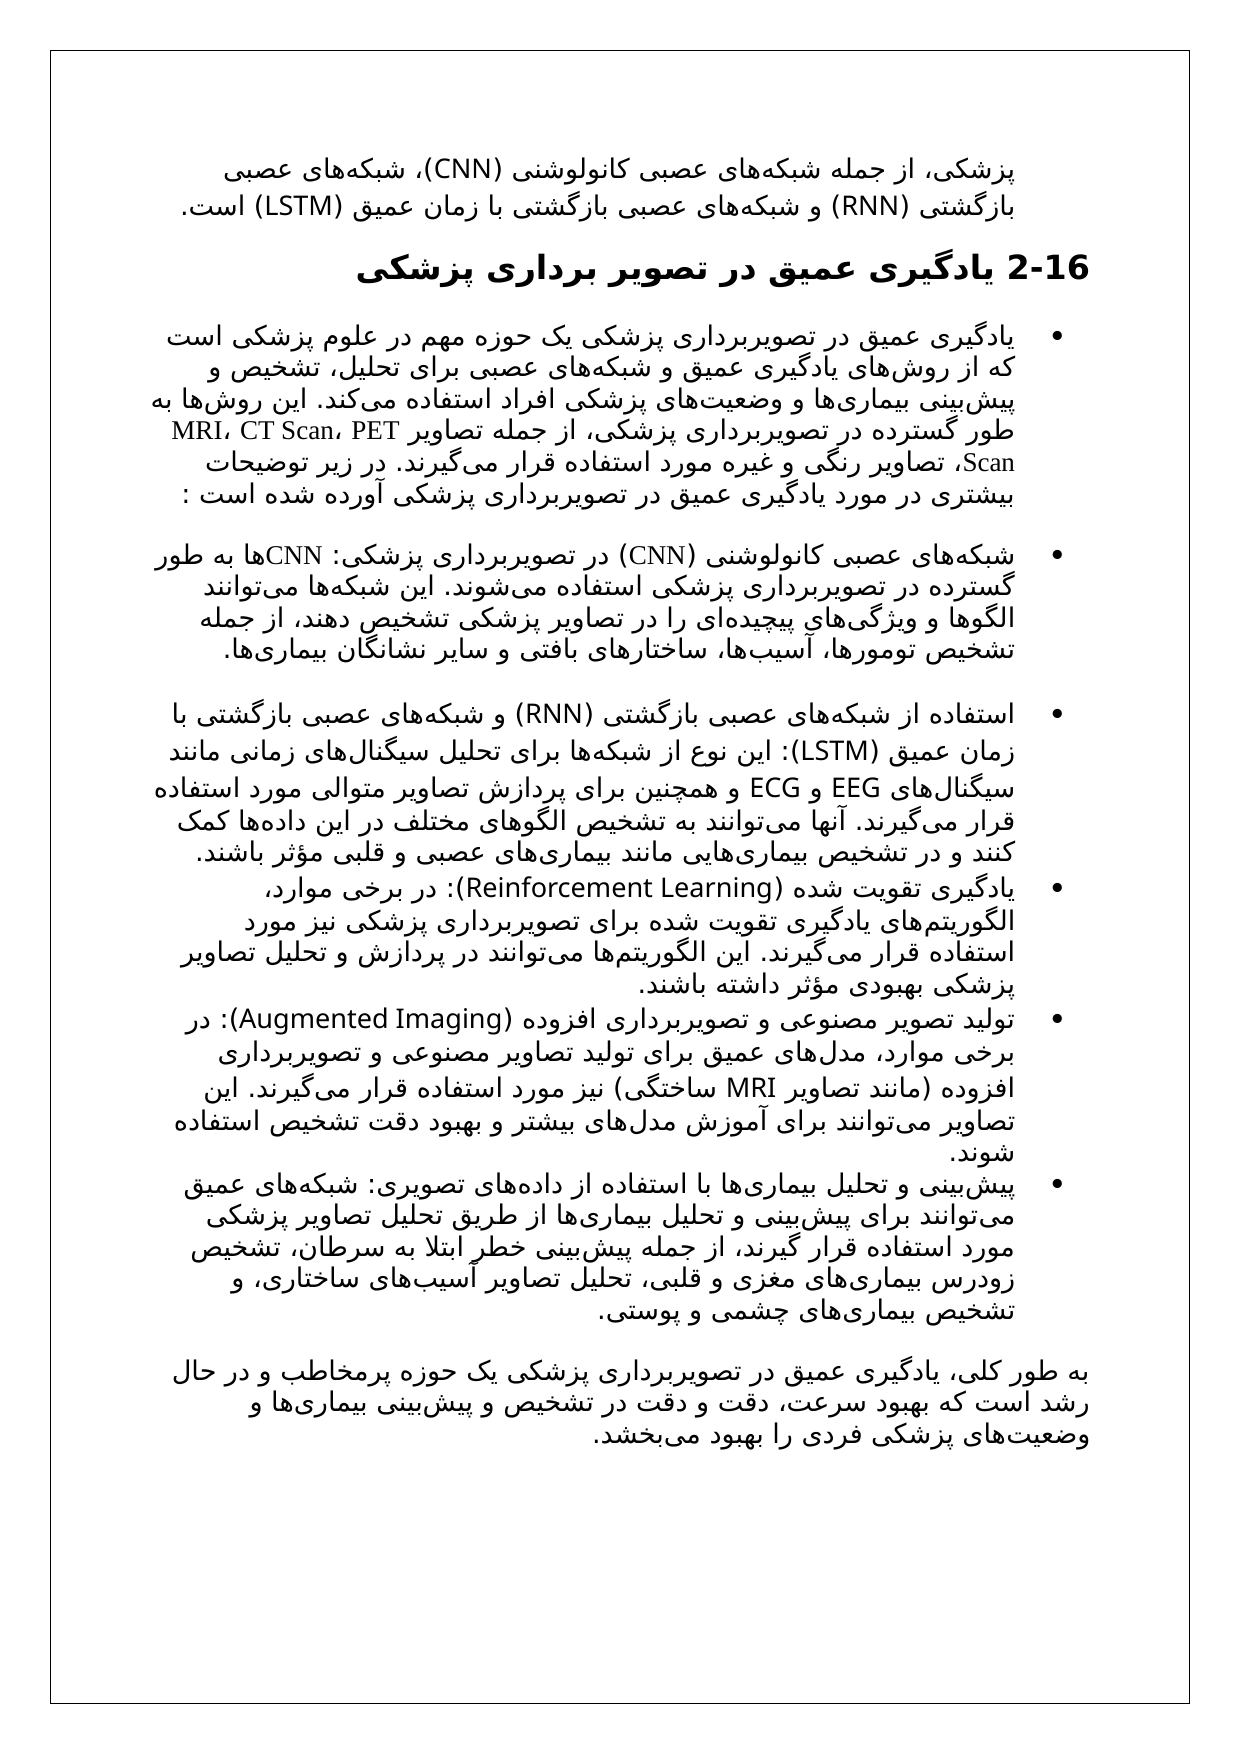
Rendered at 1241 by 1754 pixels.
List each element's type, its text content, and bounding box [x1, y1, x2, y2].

list تولید تصویر مصنوعی و تصویربرداری افزوده (Augmented Imaging): در برخی موارد، مدل‌های عمیق برای تولید تصاویر مصنوعی و تصویربرداری افزوده (مانند تصاویر MRI ساختگی) نیز مورد استفاده قرار می‌گیرند. این تصاویر می‌توانند برای آموزش مدل‌های بیشتر و بهبود دقت تشخیص استفاده شوند. [150, 1000, 1053, 1168]
list استفاده از شبکه‌های عصبی بازگشتی (RNN) و شبکه‌های عصبی بازگشتی با زمان عمیق (LSTM): این نوع از شبکه‌ها برای تحلیل سیگنال‌های زمانی مانند سیگنال‌های EEG و ECG و همچنین برای پردازش تصاویر متوالی مورد استفاده قرار می‌گیرند. آنها می‌توانند به تشخیص الگوهای مختلف در این داده‌ها کمک کنند و در تشخیص بیماری‌هایی مانند بیماری‌های عصبی و قلبی مؤثر باشند. [150, 694, 1053, 868]
text به طور کلی، یادگیری عمیق در تصویربرداری پزشکی یک حوزه پرمخاطب و در حال رشد است که بهبود سرعت، دقت و دقت در تشخیص و پیش‌بینی بیماری‌ها و وضعیت‌های پزشکی فردی را بهبود می‌بخشد. [150, 1355, 1090, 1450]
subtitle 2-16 یادگیری عمیق در تصویر برداری پزشکی [150, 249, 1090, 288]
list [150, 150, 1053, 224]
list شبکه‌های عصبی کانولوشنی (CNN) در تصویربرداری پزشکی: CNNها به طور گسترده در تصویربرداری پزشکی استفاده می‌شوند. این شبکه‌ها می‌توانند الگوها و ویژگی‌های پیچیده‌ای را در تصاویر پزشکی تشخیص دهند، از جمله تشخیص تومورها، آسیب‌ها، ساختارهای بافتی و سایر نشانگان بیماری‌ها. [150, 539, 1053, 665]
list یادگیری عمیق در تصویربرداری پزشکی یک حوزه مهم در علوم پزشکی است که از روش‌های یادگیری عمیق و شبکه‌های عصبی برای تحلیل، تشخیص و پیش‌بینی بیماری‌ها و وضعیت‌های پزشکی افراد استفاده می‌کند. این روش‌ها به طور گسترده در تصویربرداری پزشکی، از جمله تصاویر MRI، CT Scan، PET Scan، تصاویر رنگی و غیره مورد استفاده قرار می‌گیرند. در زیر توضیحات بیشتری در مورد یادگیری عمیق در تصویربرداری پزشکی آورده شده است : [150, 320, 1053, 509]
list پیش‌بینی و تحلیل بیماری‌ها با استفاده از داده‌های تصویری: شبکه‌های عمیق می‌توانند برای پیش‌بینی و تحلیل بیماری‌ها از طریق تحلیل تصاویر پزشکی مورد استفاده قرار گیرند، از جمله پیش‌بینی خطر ابتلا به سرطان، تشخیص زودرس بیماری‌های مغزی و قلبی، تحلیل تصاویر آسیب‌های ساختاری، و تشخیص بیماری‌های چشمی و پوستی. [150, 1168, 1053, 1326]
list یادگیری تقویت شده (Reinforcement Learning): در برخی موارد، الگوریتم‌های یادگیری تقویت شده برای تصویربرداری پزشکی نیز مورد استفاده قرار می‌گیرند. این الگوریتم‌ها می‌توانند در پردازش و تحلیل تصاویر پزشکی بهبودی مؤثر داشته باشند. [150, 868, 1053, 1000]
